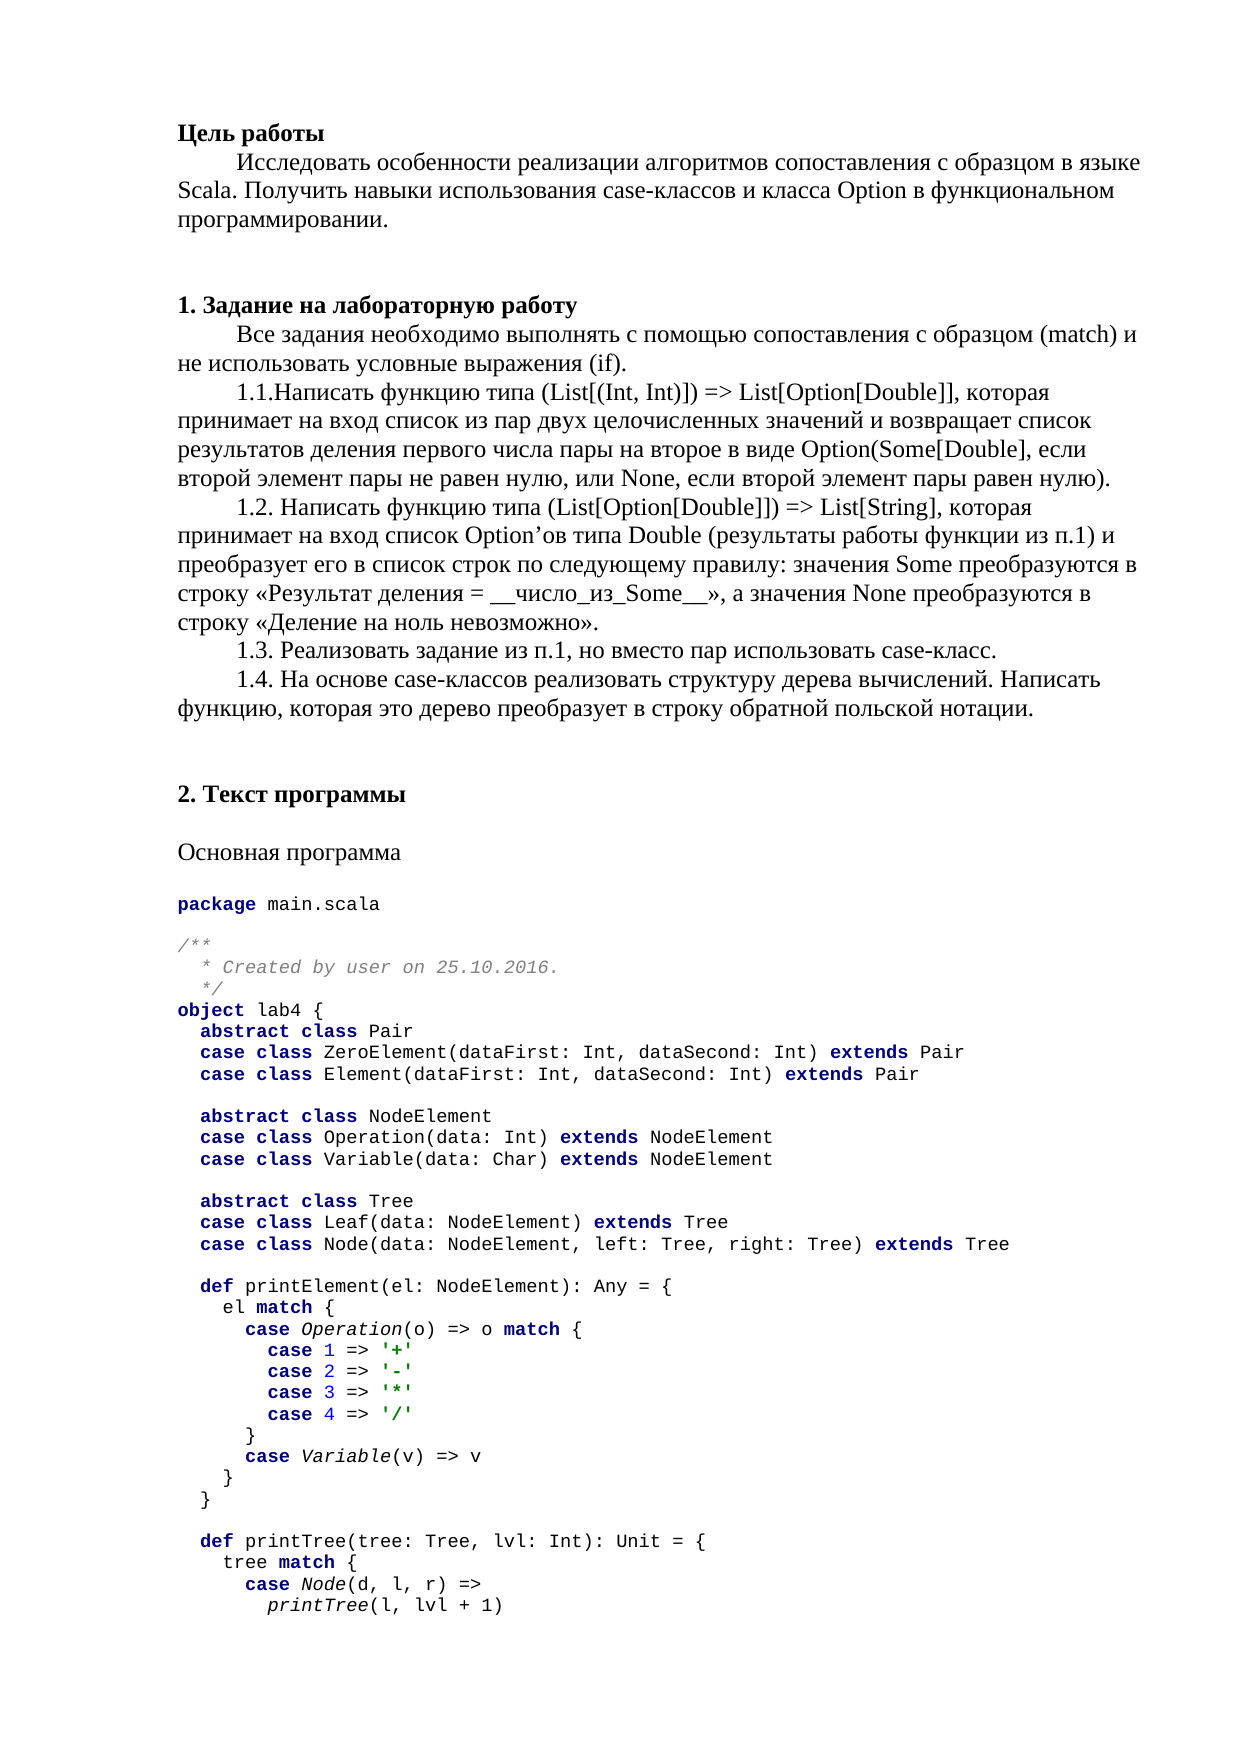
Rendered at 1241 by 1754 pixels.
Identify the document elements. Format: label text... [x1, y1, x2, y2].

text Цель работы [177, 118, 1152, 147]
text Исследовать особенности реализации алгоритмов сопоставления с образцом в языке Scala. Получить навыки использования case-классов и класса Option в функциональном программировании. [177, 147, 1152, 233]
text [177, 894, 1152, 1617]
text 2. Текст программы [177, 779, 1152, 808]
text Основная программа [177, 837, 1152, 866]
text 1.3. Реализовать задание из п.1, но вместо пар использовать case-класс. [177, 636, 1152, 664]
text 1.2. Написать функцию типа (List[Option[Double]]) => List[String], которая принимает на вход список Option’ов типа Double (результаты работы функции из п.1) и преобразует его в список строк по следующему правилу: значения Some преобразуются в строку «Результат деления = __число_из_Some__», а значения None преобразуются в строку «Деление на ноль невозможно». [177, 492, 1152, 636]
text 1.4. На основе case-классов реализовать структуру дерева вычислений. Написать функцию, которая это дерево преобразует в строку обратной польской нотации. [177, 664, 1152, 722]
text 1. Задание на лабораторную работу [177, 291, 1152, 319]
text Все задания необходимо выполнять с помощью сопоставления с образцом (match) и не использовать условные выражения (if). [177, 319, 1152, 377]
text 1.1.Написать функцию типа (List[(Int, Int)]) => List[Option[Double]], которая принимает на вход список из пар двух целочисленных значений и возвращает список результатов деления первого числа пары на второе в виде Option(Some[Double], если второй элемент пары не равен нулю, или None, если второй элемент пары равен нулю). [177, 377, 1152, 492]
